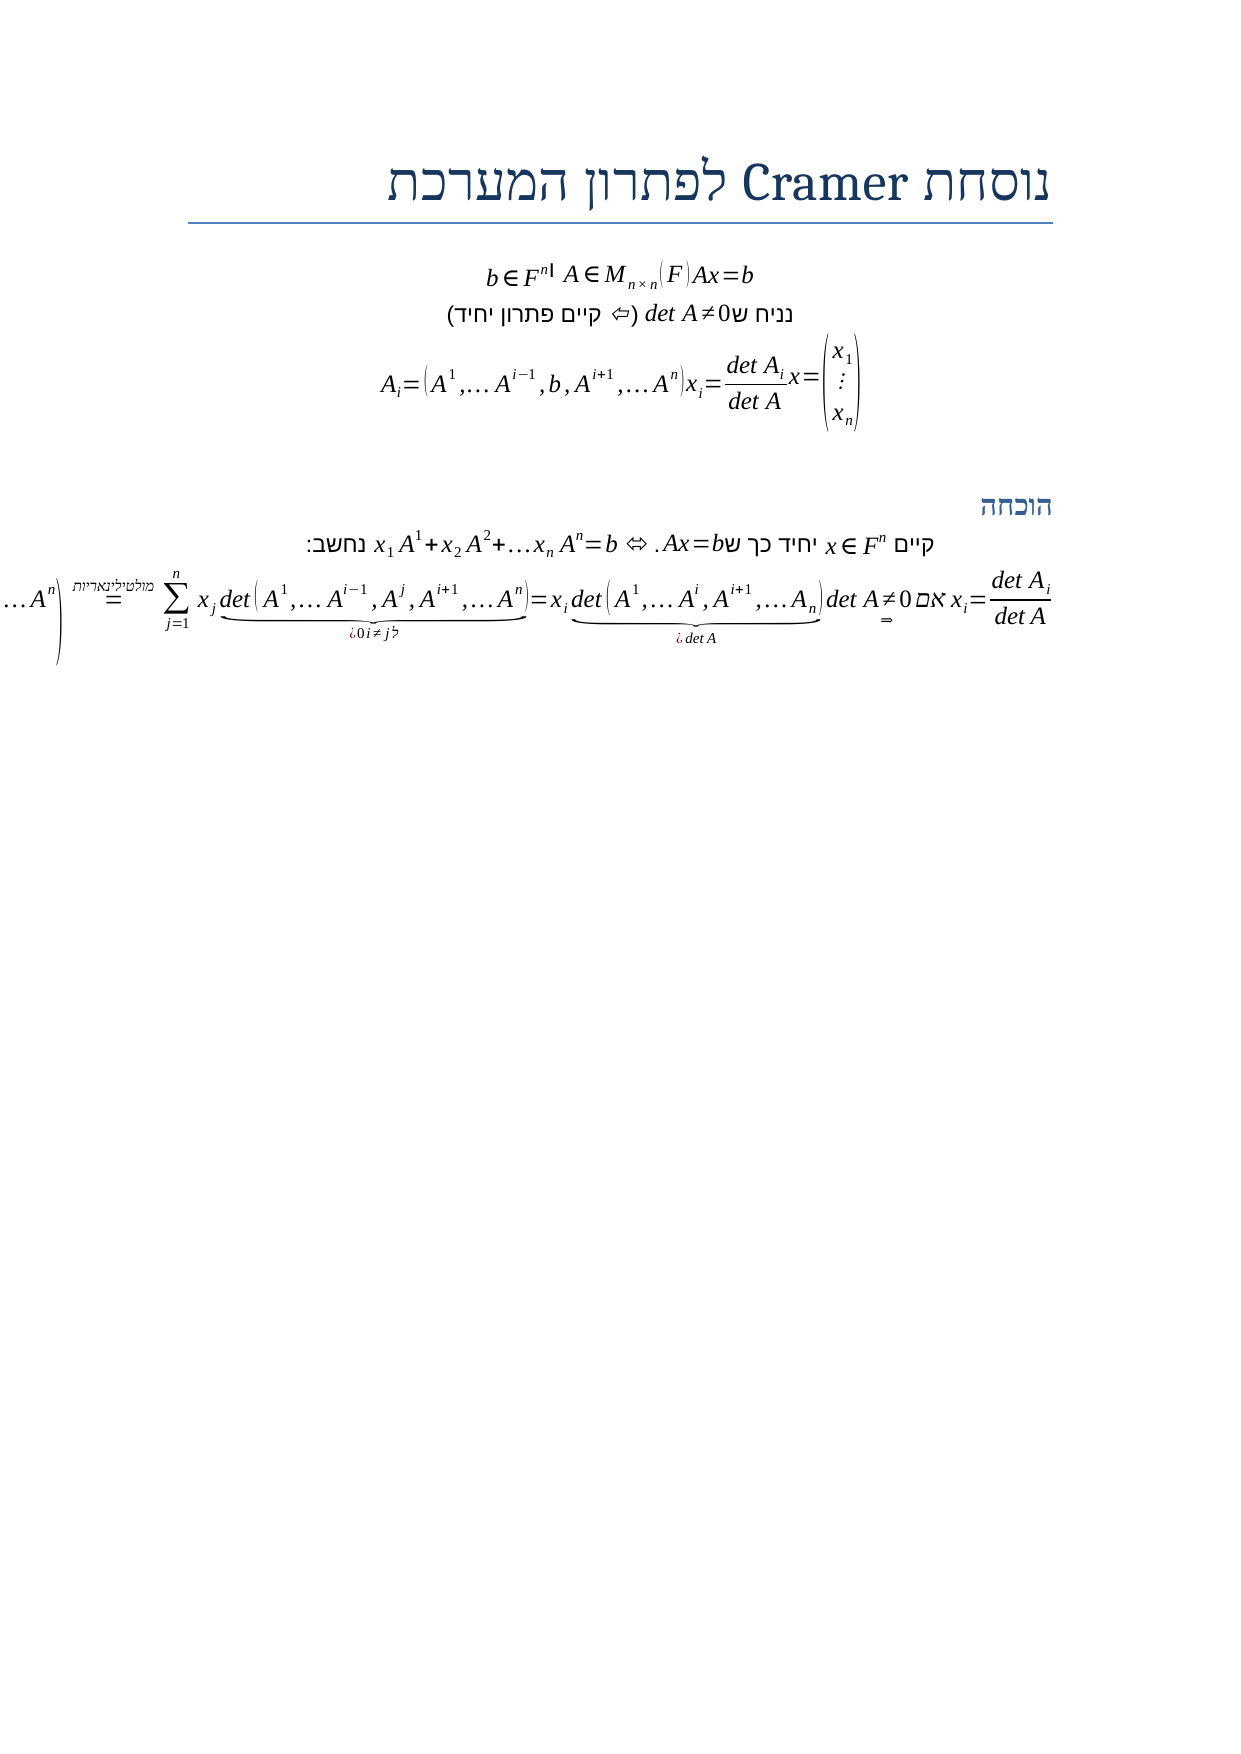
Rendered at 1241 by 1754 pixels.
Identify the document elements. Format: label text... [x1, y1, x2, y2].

text קיים יחיד כך ש. נחשב: [187, 526, 1053, 668]
title נוסחת Cramer לפתרון המערכת [187, 150, 1053, 224]
text ו נניח ש ( קיים פתרון יחיד) [187, 256, 1053, 433]
subtitle הוכחה [187, 488, 1053, 521]
